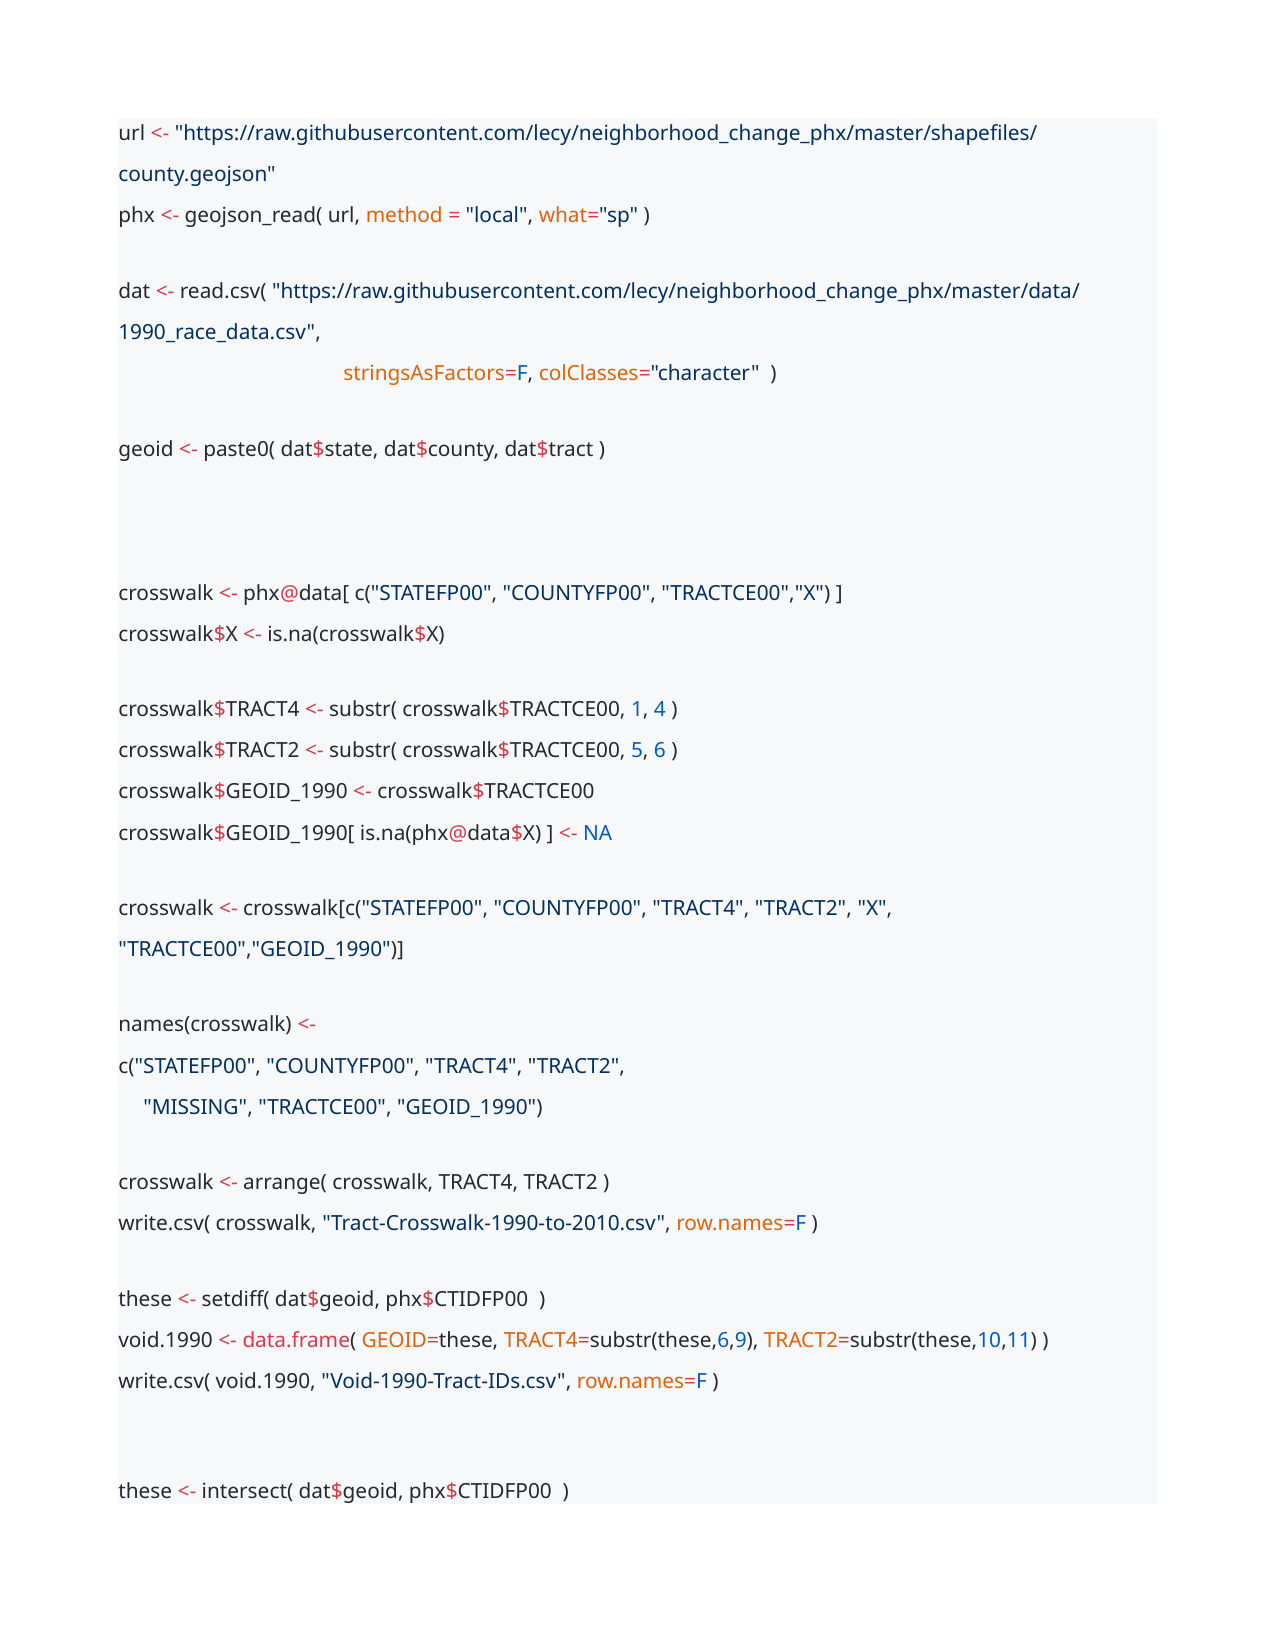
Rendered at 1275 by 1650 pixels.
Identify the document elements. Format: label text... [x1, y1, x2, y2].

text crosswalk <- phx@data[ c("STATEFP00", "COUNTYFP00", "TRACTCE00","X") ] [118, 578, 1157, 606]
text crosswalk$TRACT4 <- substr( crosswalk$TRACTCE00, 1, 4 ) [118, 694, 1157, 723]
text stringsAsFactors=F, colClasses="character" ) [118, 358, 1157, 387]
text write.csv( void.1990, "Void-1990-Tract-IDs.csv", row.names=F ) [118, 1366, 1157, 1395]
text geoid <- paste0( dat$state, dat$county, dat$tract ) [118, 434, 1157, 462]
text crosswalk$GEOID_1990[ is.na(phx@data$X) ] <- NA [118, 818, 1157, 846]
text crosswalk$TRACT2 <- substr( crosswalk$TRACTCE00, 5, 6 ) [118, 735, 1157, 764]
text crosswalk <- arrange( crosswalk, TRACT4, TRACT2 ) [118, 1167, 1157, 1196]
text void.1990 <- data.frame( GEOID=these, TRACT4=substr(these,6,9), TRACT2=substr(these,10,11) ) [118, 1325, 1157, 1353]
text crosswalk <- crosswalk[c("STATEFP00", "COUNTYFP00", "TRACT4", "TRACT2", "X", [118, 893, 1157, 921]
text these <- intersect( dat$geoid, phx$CTIDFP00 ) [118, 1476, 1157, 1504]
text c("STATEFP00", "COUNTYFP00", "TRACT4", "TRACT2", [118, 1051, 1157, 1079]
text phx <- geojson_read( url, method = "local", what="sp" ) [118, 200, 1157, 229]
text crosswalk$X <- is.na(crosswalk$X) [118, 619, 1157, 647]
text "TRACTCE00","GEOID_1990")] [118, 934, 1157, 963]
text url <- "https://raw.githubusercontent.com/lecy/neighborhood_change_phx/master/shapefiles/county.geojson" [118, 118, 1157, 188]
text write.csv( crosswalk, "Tract-Crosswalk-1990-to-2010.csv", row.names=F ) [118, 1208, 1157, 1237]
text dat <- read.csv( "https://raw.githubusercontent.com/lecy/neighborhood_change_phx/master/data/1990_race_data.csv", [118, 276, 1157, 345]
text these <- setdiff( dat$geoid, phx$CTIDFP00 ) [118, 1284, 1157, 1312]
text "MISSING", "TRACTCE00", "GEOID_1990") [118, 1092, 1157, 1120]
text crosswalk$GEOID_1990 <- crosswalk$TRACTCE00 [118, 776, 1157, 805]
text names(crosswalk) <- [118, 1009, 1157, 1038]
